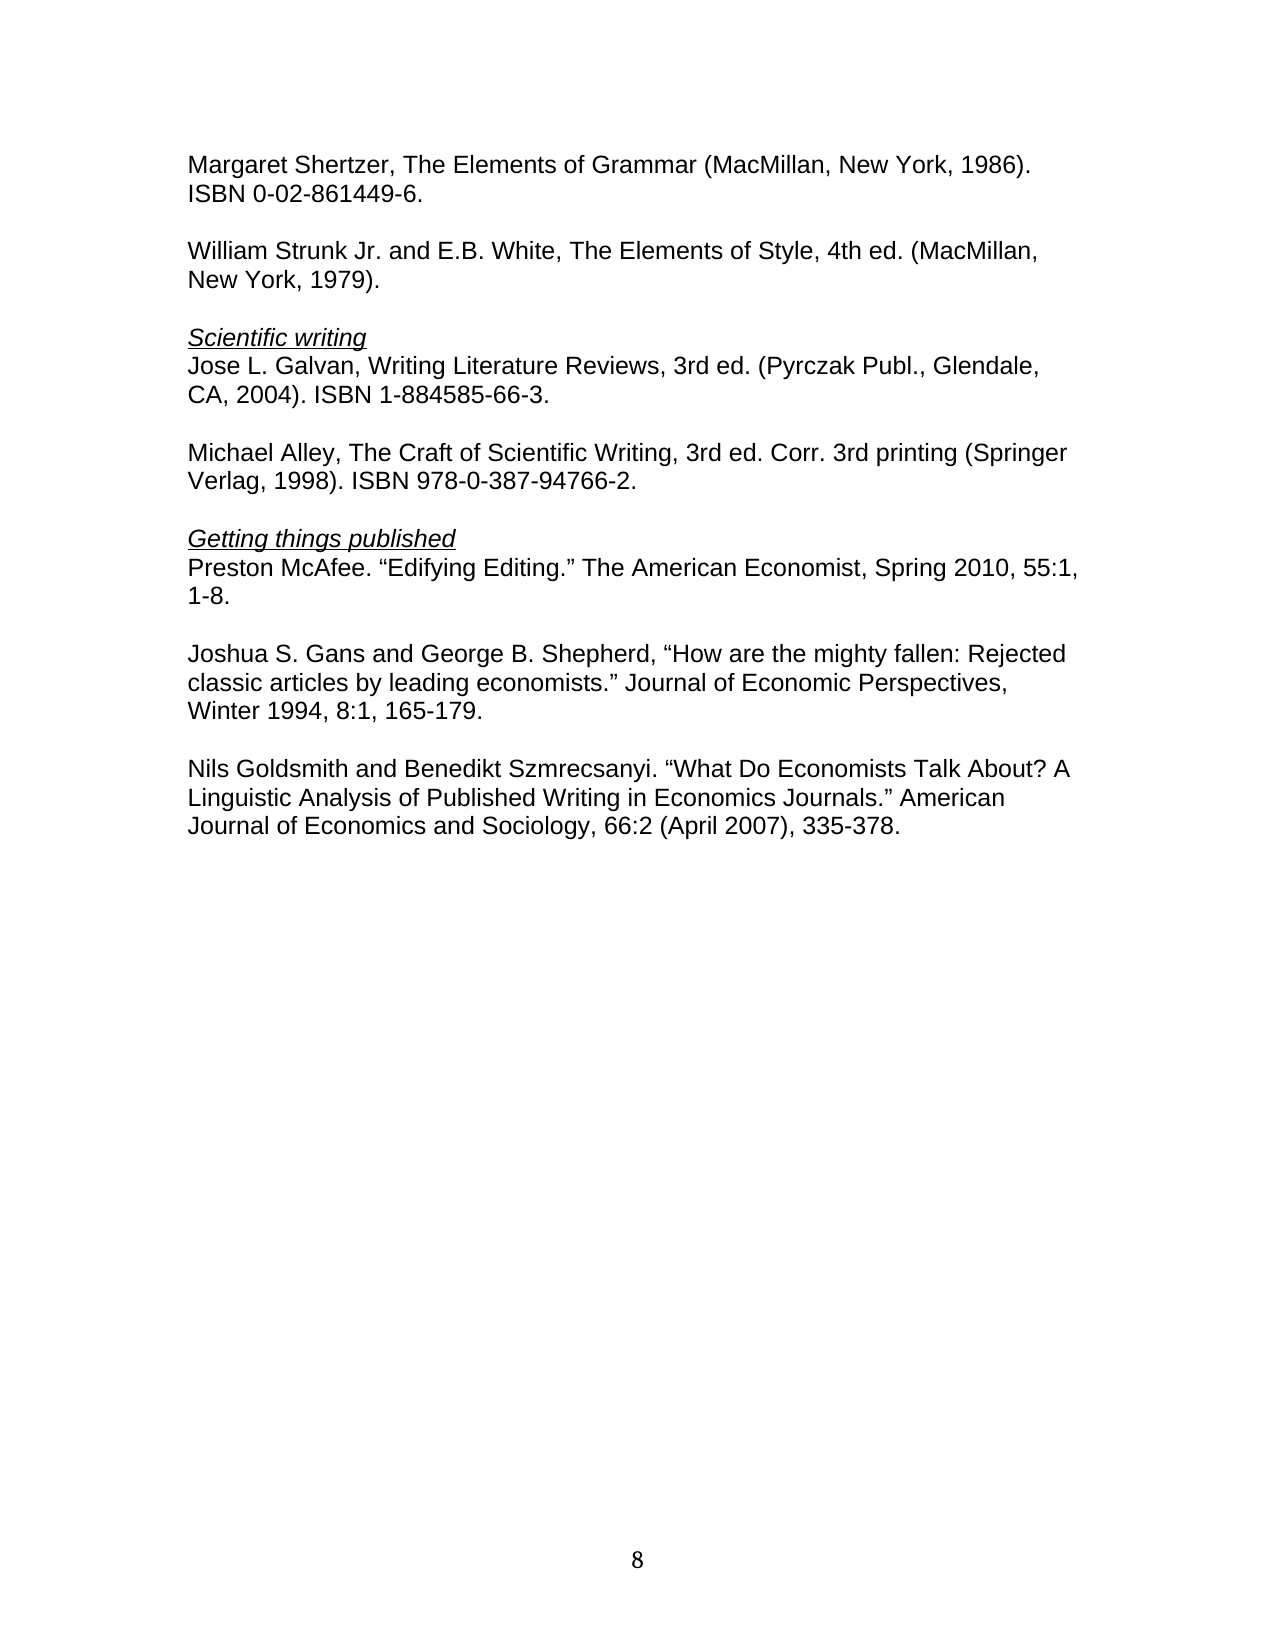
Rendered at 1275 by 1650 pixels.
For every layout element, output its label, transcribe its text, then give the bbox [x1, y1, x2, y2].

text Preston McAfee. “Edifying Editing.” The American Economist, Spring 2010, 55:1, 1-8. [187, 552, 1087, 610]
text Michael Alley, The Craft of Scientific Writing, 3rd ed. Corr. 3rd printing (Springer Verlag, 1998). ISBN 978-0-387-94766-2. [187, 437, 1087, 495]
text Getting things published [187, 524, 1087, 552]
text Joshua S. Gans and George B. Shepherd, “How are the mighty fallen: Rejected classic articles by leading economists.” Journal of Economic Perspectives, Winter 1994, 8:1, 165-179. [187, 639, 1087, 725]
text Margaret Shertzer, The Elements of Grammar (MacMillan, New York, 1986). ISBN 0-02-861449-6. [187, 150, 1087, 207]
text William Strunk Jr. and E.B. White, The Elements of Style, 4th ed. (MacMillan, New York, 1979). [187, 236, 1087, 294]
text Nils Goldsmith and Benedikt Szmrecsanyi. “What Do Economists Talk About? A Linguistic Analysis of Published Writing in Economics Journals.” American Journal of Economics and Sociology, 66:2 (April 2007), 335-378. [187, 754, 1087, 840]
text Jose L. Galvan, Writing Literature Reviews, 3rd ed. (Pyrczak Publ., Glendale, CA, 2004). ISBN 1-884585-66-3. [187, 351, 1087, 409]
text Scientific writing [187, 322, 1087, 351]
